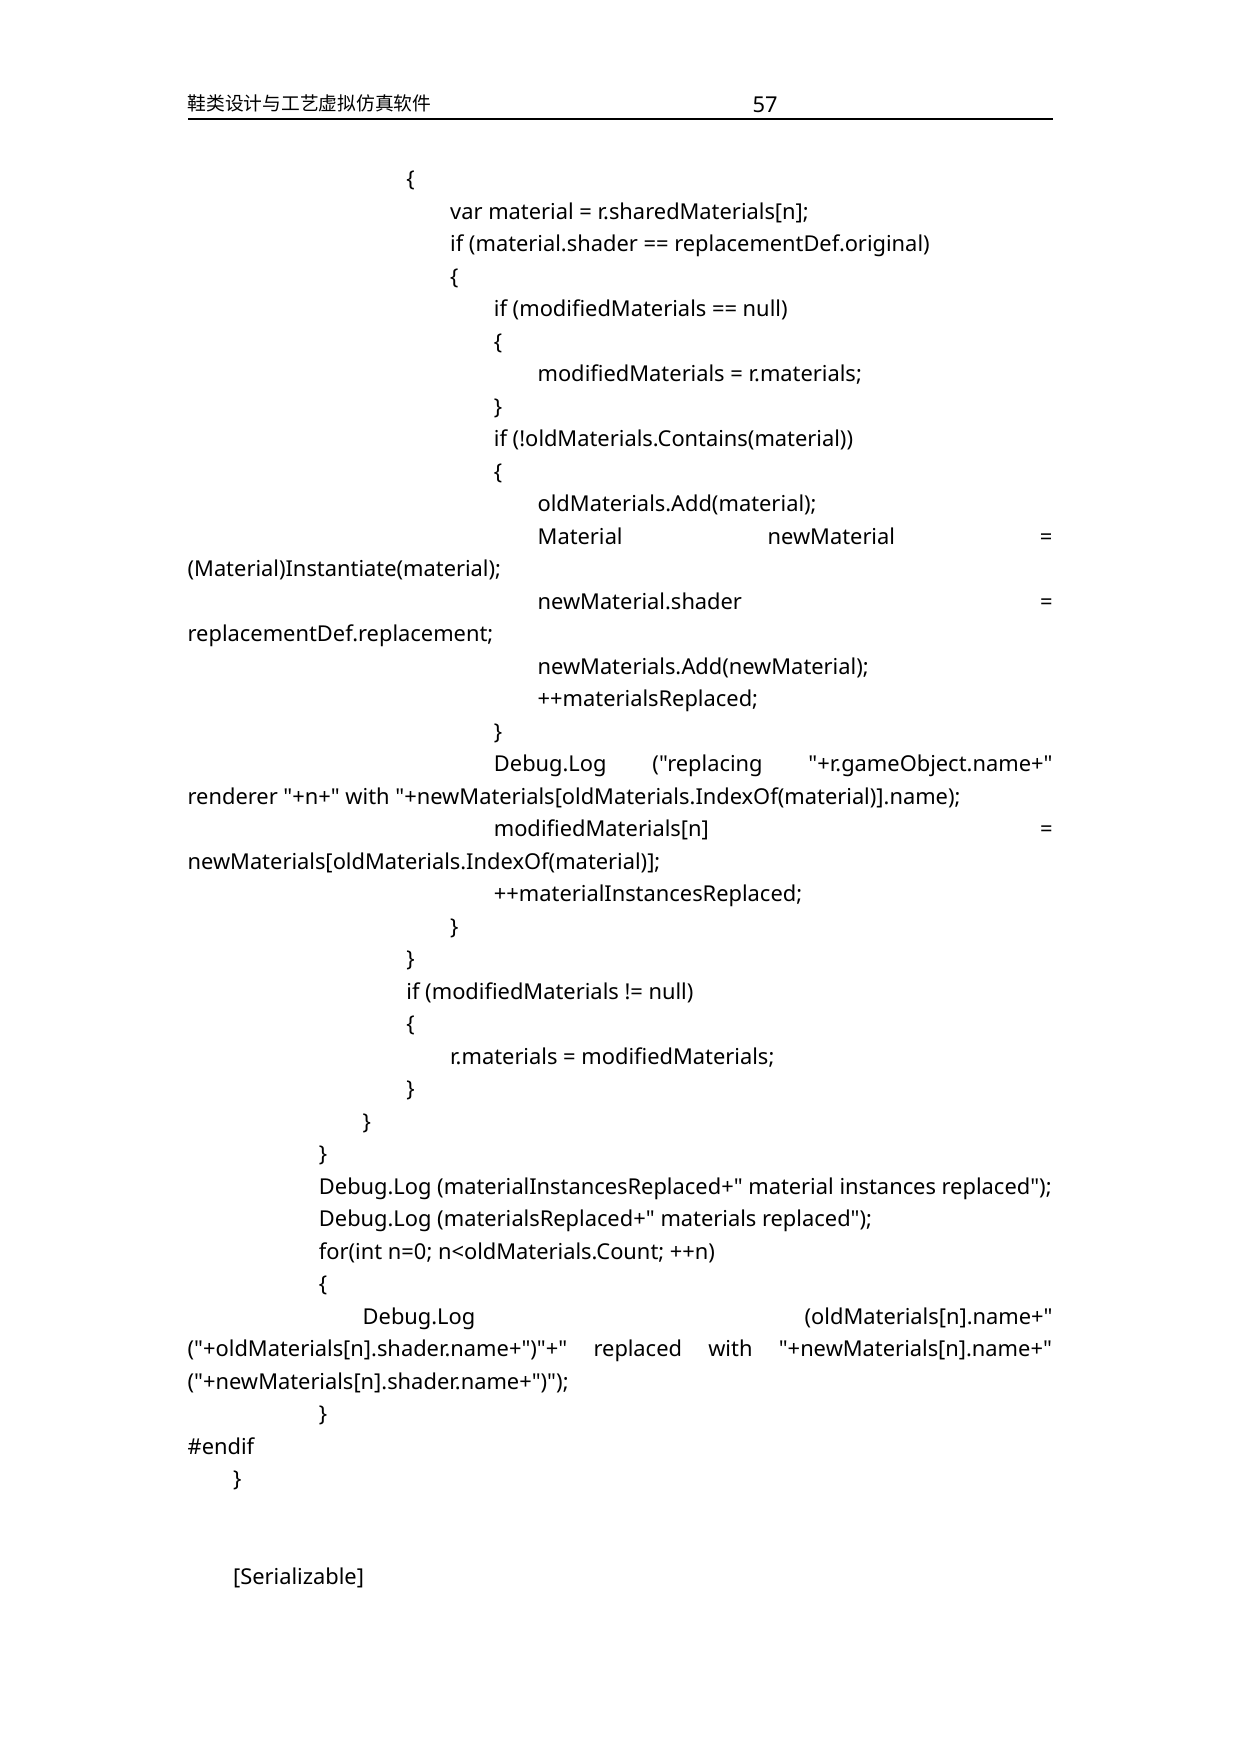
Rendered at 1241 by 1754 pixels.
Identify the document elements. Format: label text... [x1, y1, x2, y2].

text modifiedMaterials[n] = newMaterials[oldMaterials.IndexOf(material)]; [187, 812, 1053, 877]
text } [187, 909, 1053, 942]
text Debug.Log ("replacing "+r.gameObject.name+" renderer "+n+" with "+newMaterials[oldMaterials.IndexOf(material)].name); [187, 747, 1053, 812]
text oldMaterials.Add(material); [187, 487, 1053, 519]
text var material = r.sharedMaterials[n]; [187, 194, 1053, 227]
text } [187, 1137, 1053, 1169]
text newMaterial.shader = replacementDef.replacement; [187, 584, 1053, 649]
text } [187, 1462, 1053, 1494]
text ++materialsReplaced; [187, 682, 1053, 714]
text } [187, 1072, 1053, 1104]
text Debug.Log (materialInstancesReplaced+" material instances replaced"); [187, 1169, 1053, 1202]
text if (!oldMaterials.Contains(material)) [187, 422, 1053, 454]
text for(int n=0; n<oldMaterials.Count; ++n) [187, 1234, 1053, 1267]
text { [187, 259, 1053, 292]
text { [187, 162, 1053, 194]
text Debug.Log (oldMaterials[n].name+" ("+oldMaterials[n].shader.name+")"+" replaced with "+newMaterials[n].name+" ("+newMaterials[n].shader.name+")"); [187, 1299, 1053, 1397]
text } [187, 1104, 1053, 1137]
text } [187, 389, 1053, 422]
text { [187, 1007, 1053, 1039]
text } [187, 1397, 1053, 1429]
text newMaterials.Add(newMaterial); [187, 649, 1053, 682]
text { [187, 454, 1053, 487]
text if (modifiedMaterials == null) [187, 292, 1053, 324]
text if (material.shader == replacementDef.original) [187, 227, 1053, 259]
text } [187, 714, 1053, 747]
text #endif [187, 1429, 1053, 1462]
text [Serializable] [187, 1559, 1053, 1592]
text Debug.Log (materialsReplaced+" materials replaced"); [187, 1202, 1053, 1234]
text { [187, 324, 1053, 357]
text if (modifiedMaterials != null) [187, 974, 1053, 1007]
text modifiedMaterials = r.materials; [187, 357, 1053, 389]
text } [187, 942, 1053, 974]
text { [187, 1267, 1053, 1299]
text Material newMaterial = (Material)Instantiate(material); [187, 519, 1053, 584]
text r.materials = modifiedMaterials; [187, 1039, 1053, 1072]
text ++materialInstancesReplaced; [187, 877, 1053, 909]
